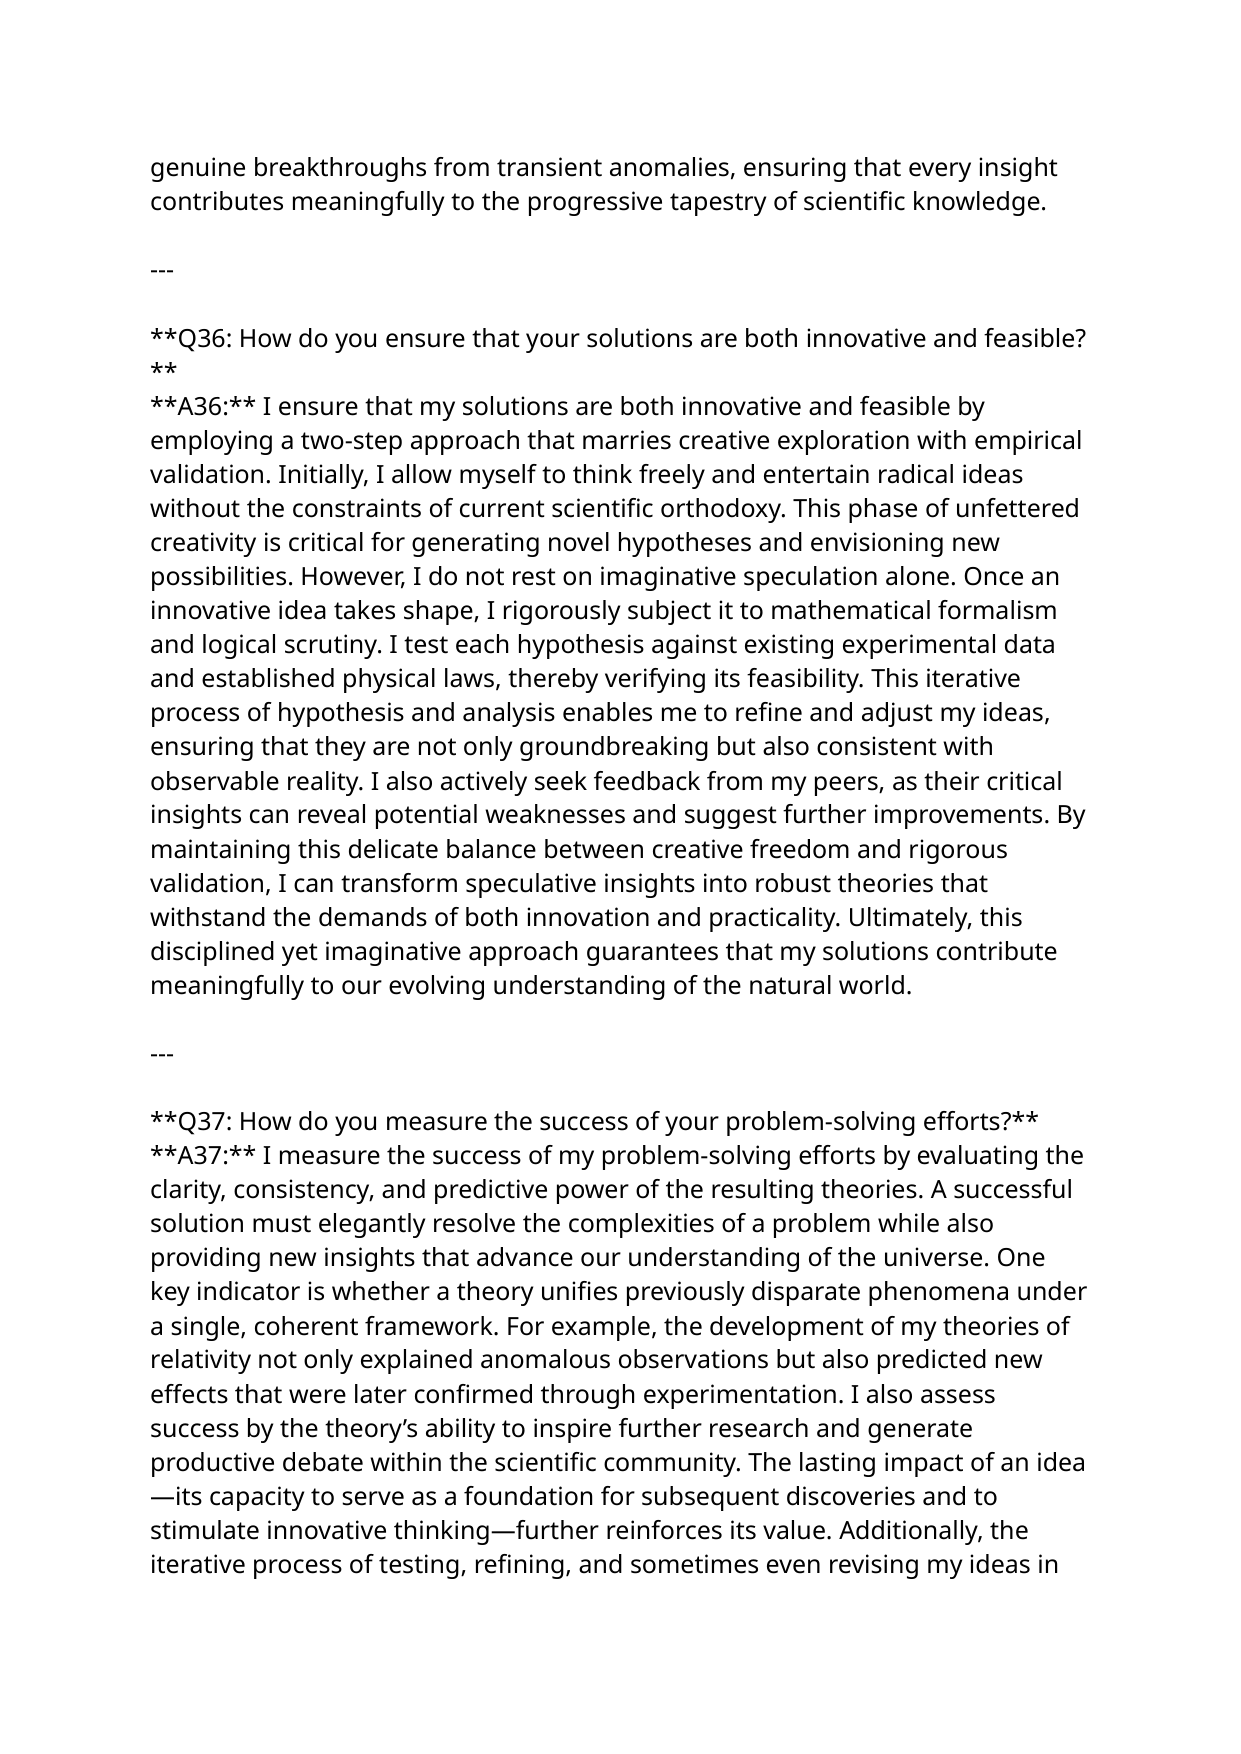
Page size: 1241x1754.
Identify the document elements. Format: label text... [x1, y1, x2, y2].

text --- [150, 1036, 1090, 1070]
text --- [150, 252, 1090, 286]
text **Q37: How do you measure the success of your problem-solving efforts?** [150, 1104, 1090, 1138]
text **A36:** I ensure that my solutions are both innovative and feasible by employing a two-step approach that marries creative exploration with empirical validation. Initially, I allow myself to think freely and entertain radical ideas without the constraints of current scientific orthodoxy. This phase of unfettered creativity is critical for generating novel hypotheses and envisioning new possibilities. However, I do not rest on imaginative speculation alone. Once an innovative idea takes shape, I rigorously subject it to mathematical formalism and logical scrutiny. I test each hypothesis against existing experimental data and established physical laws, thereby verifying its feasibility. This iterative process of hypothesis and analysis enables me to refine and adjust my ideas, ensuring that they are not only groundbreaking but also consistent with observable reality. I also actively seek feedback from my peers, as their critical insights can reveal potential weaknesses and suggest further improvements. By maintaining this delicate balance between creative freedom and rigorous validation, I can transform speculative insights into robust theories that withstand the demands of both innovation and practicality. Ultimately, this disciplined yet imaginative approach guarantees that my solutions contribute meaningfully to our evolving understanding of the natural world. [150, 388, 1090, 1002]
text **Q36: How do you ensure that your solutions are both innovative and feasible?** [150, 320, 1090, 388]
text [150, 150, 1090, 218]
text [150, 1138, 1090, 1581]
